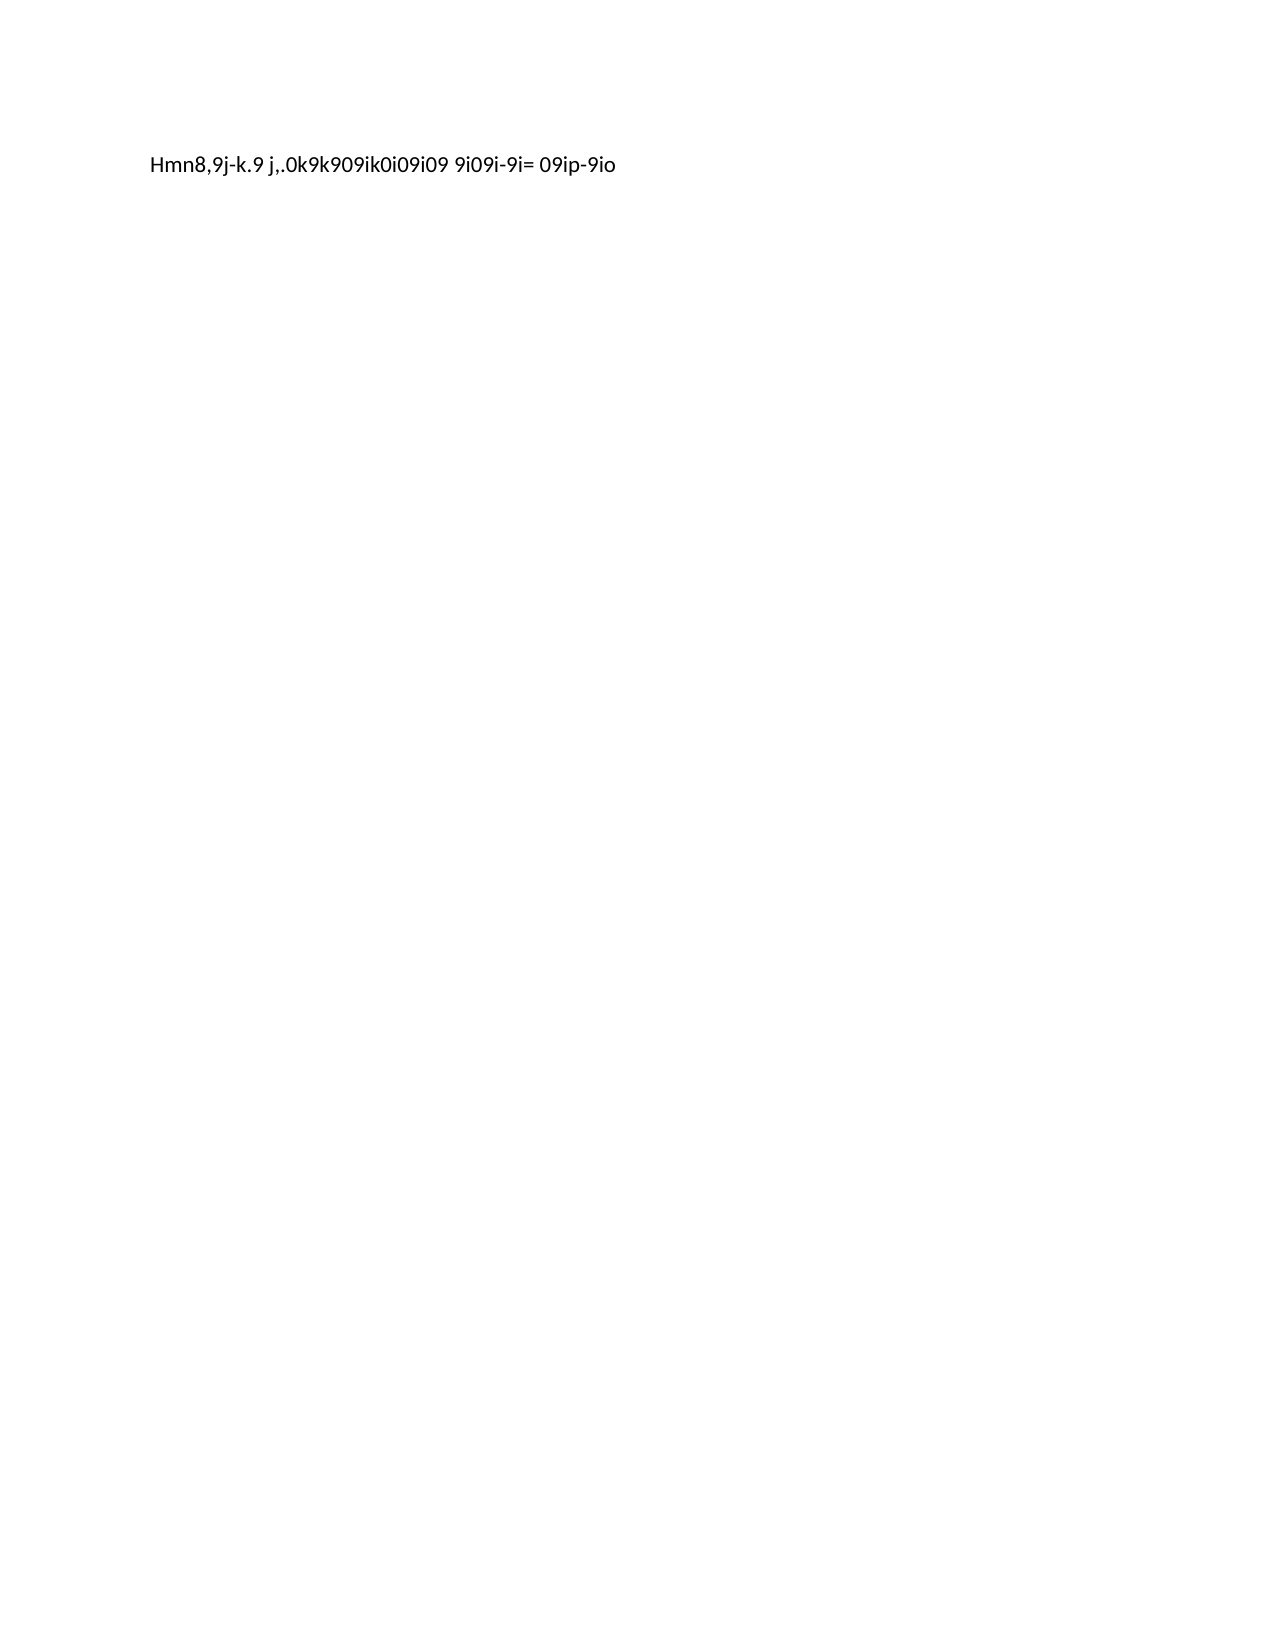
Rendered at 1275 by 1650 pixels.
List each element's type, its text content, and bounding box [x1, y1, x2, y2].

text Hmn8,9j-k.9 j,.0k9k909ik0i09i09 9i09i-9i= 09ip-9io [150, 150, 1125, 178]
